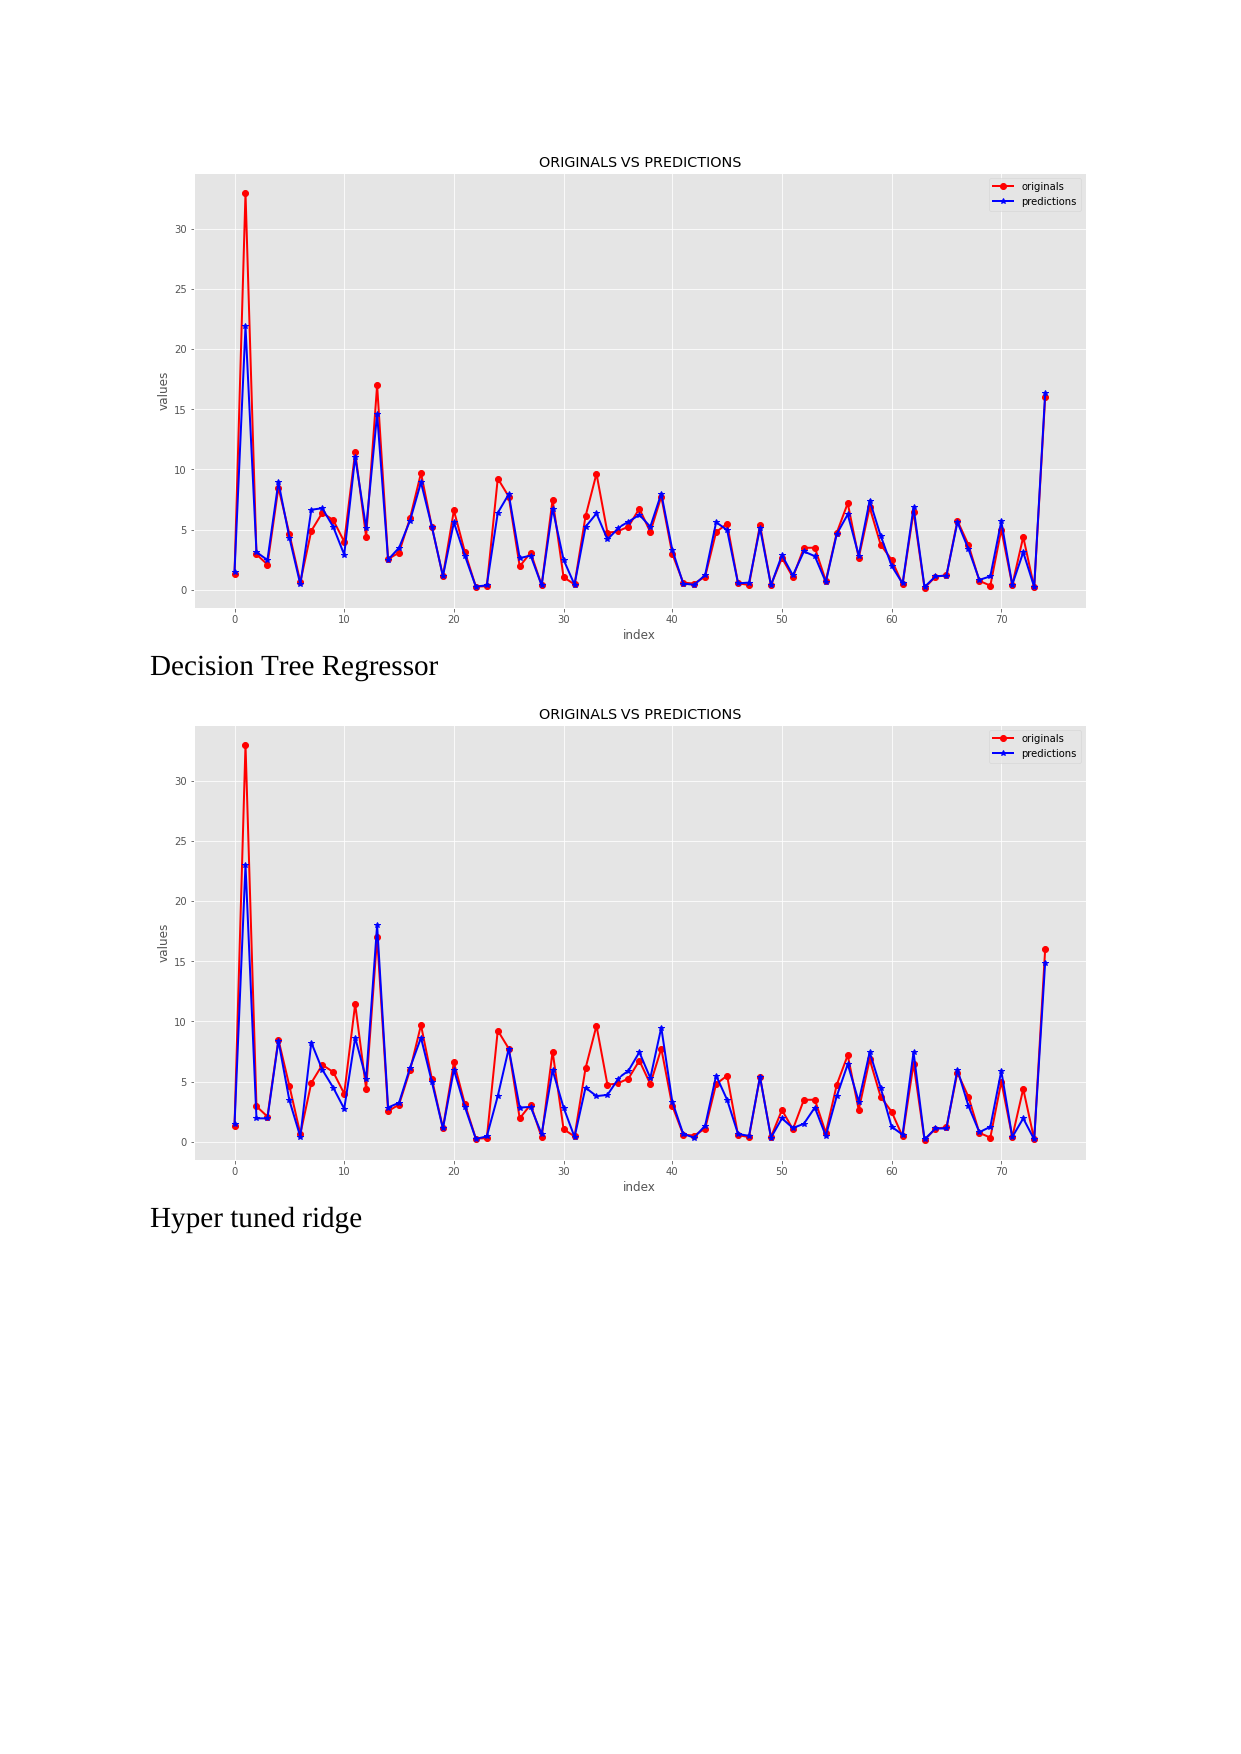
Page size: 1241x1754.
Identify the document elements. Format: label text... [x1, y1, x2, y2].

picture [150, 150, 1091, 649]
picture [150, 701, 1091, 1200]
text Decision Tree Regressor [150, 649, 1090, 682]
text Hyper tuned ridge [150, 1200, 1090, 1233]
